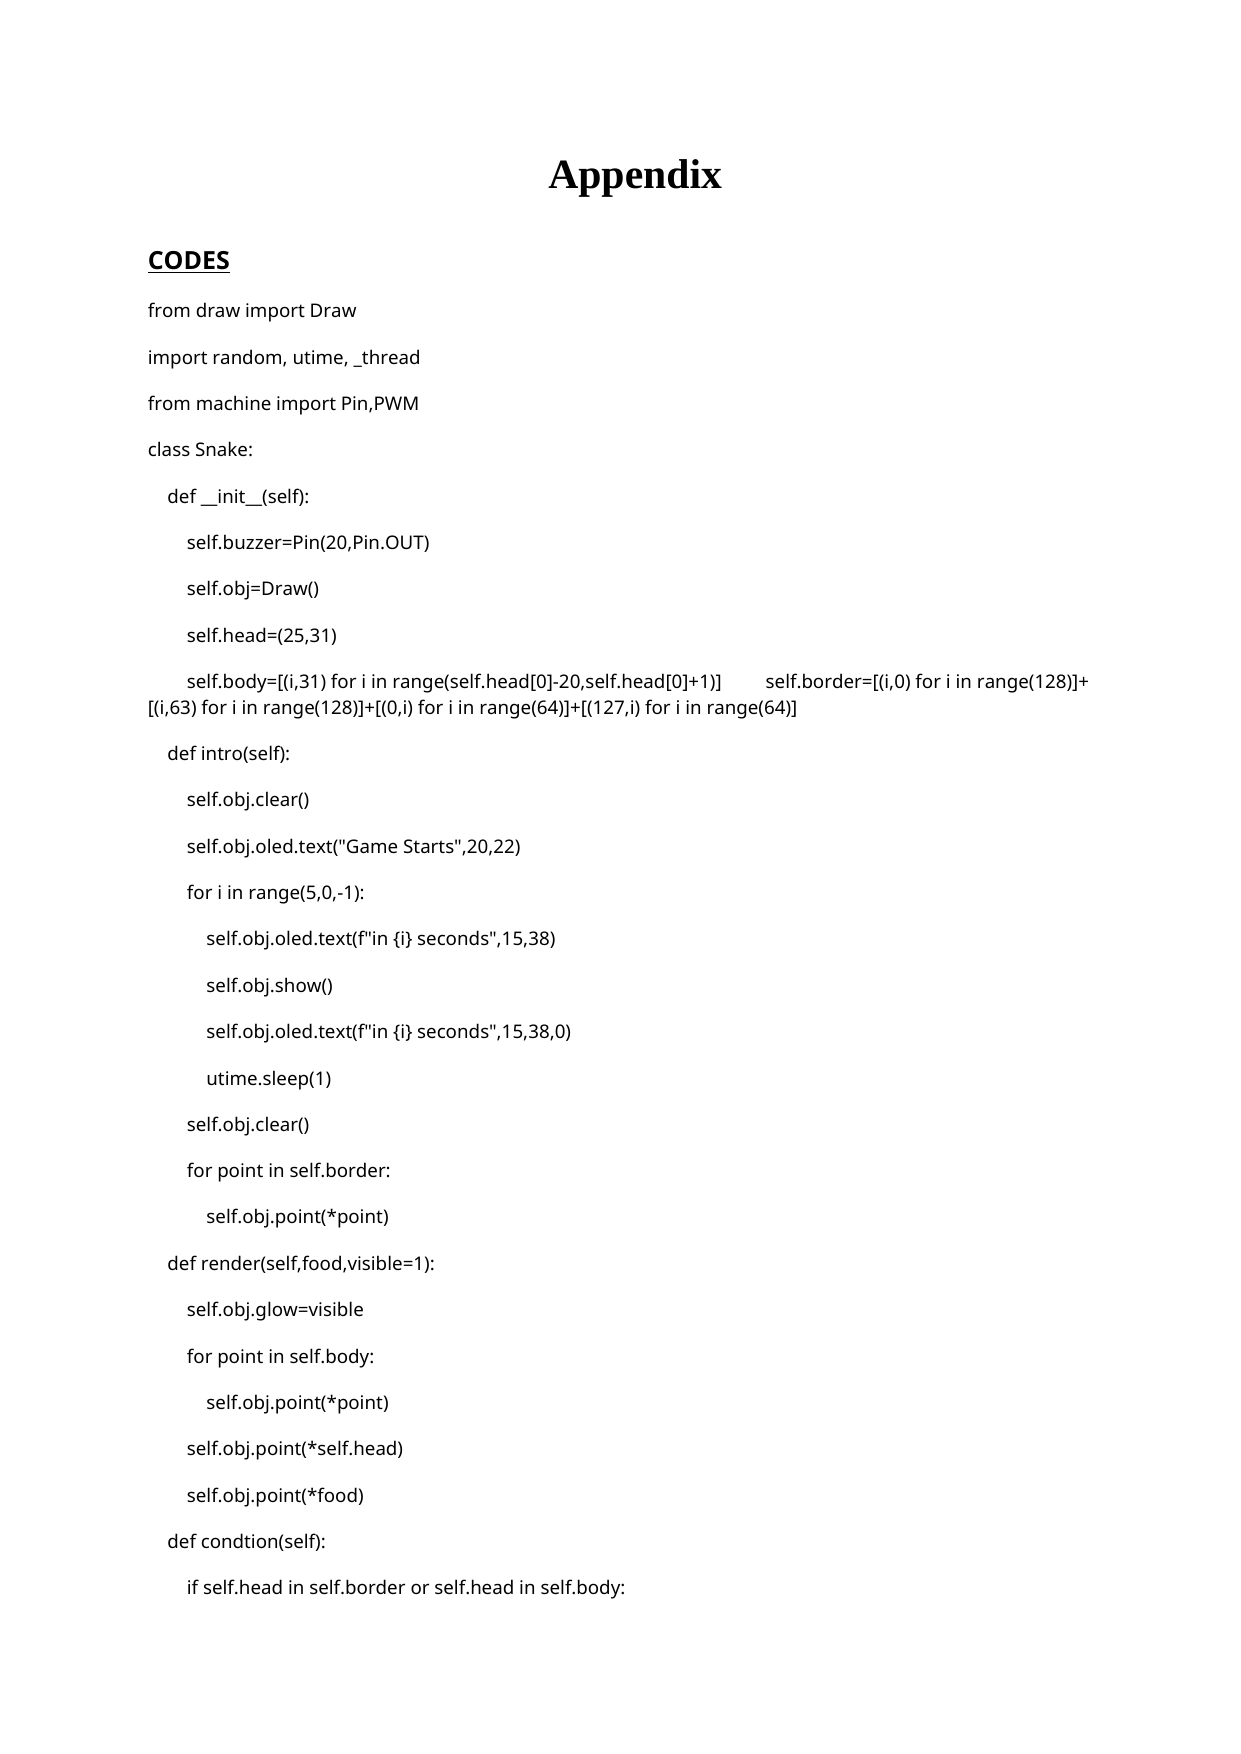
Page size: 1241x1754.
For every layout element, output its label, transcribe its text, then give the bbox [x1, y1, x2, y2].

text self.head=(25,31) [148, 622, 1122, 648]
text def render(self,food,visible=1): [148, 1250, 1122, 1276]
text self.obj=Draw() [148, 576, 1122, 601]
text from machine import Pin,PWM [148, 390, 1122, 416]
text def intro(self): [148, 740, 1122, 766]
text CODES [148, 243, 1122, 277]
text Appendix [148, 150, 1122, 198]
text utime.sleep(1) [148, 1065, 1122, 1090]
text for point in self.border: [148, 1157, 1122, 1183]
text self.obj.point(*point) [148, 1204, 1122, 1229]
text if self.head in self.border or self.head in self.body: [148, 1575, 1122, 1600]
text import random, utime, _thread [148, 344, 1122, 369]
text self.obj.clear() [148, 1111, 1122, 1137]
text def __init__(self): [148, 483, 1122, 508]
text for i in range(5,0,-1): [148, 879, 1122, 905]
text self.obj.point(*point) [148, 1389, 1122, 1415]
text class Snake: [148, 437, 1122, 462]
text for point in self.body: [148, 1343, 1122, 1368]
text self.obj.point(*food) [148, 1482, 1122, 1507]
text self.obj.show() [148, 972, 1122, 998]
text from draw import Draw [148, 298, 1122, 323]
text self.body=[(i,31) for i in range(self.head[0]-20,self.head[0]+1)] self.border=[(i,0) for i in range(128)]+[(i,63) for i in range(128)]+[(0,i) for i in range(64)]+[(127,i) for i in range(64)] [148, 668, 1122, 719]
text self.obj.oled.text(f"in {i} seconds",15,38) [148, 926, 1122, 951]
text self.obj.oled.text("Game Starts",20,22) [148, 833, 1122, 858]
text def condtion(self): [148, 1528, 1122, 1554]
text self.obj.clear() [148, 787, 1122, 812]
text self.obj.point(*self.head) [148, 1436, 1122, 1461]
text self.obj.oled.text(f"in {i} seconds",15,38,0) [148, 1018, 1122, 1044]
text self.buzzer=Pin(20,Pin.OUT) [148, 529, 1122, 555]
text self.obj.glow=visible [148, 1297, 1122, 1322]
